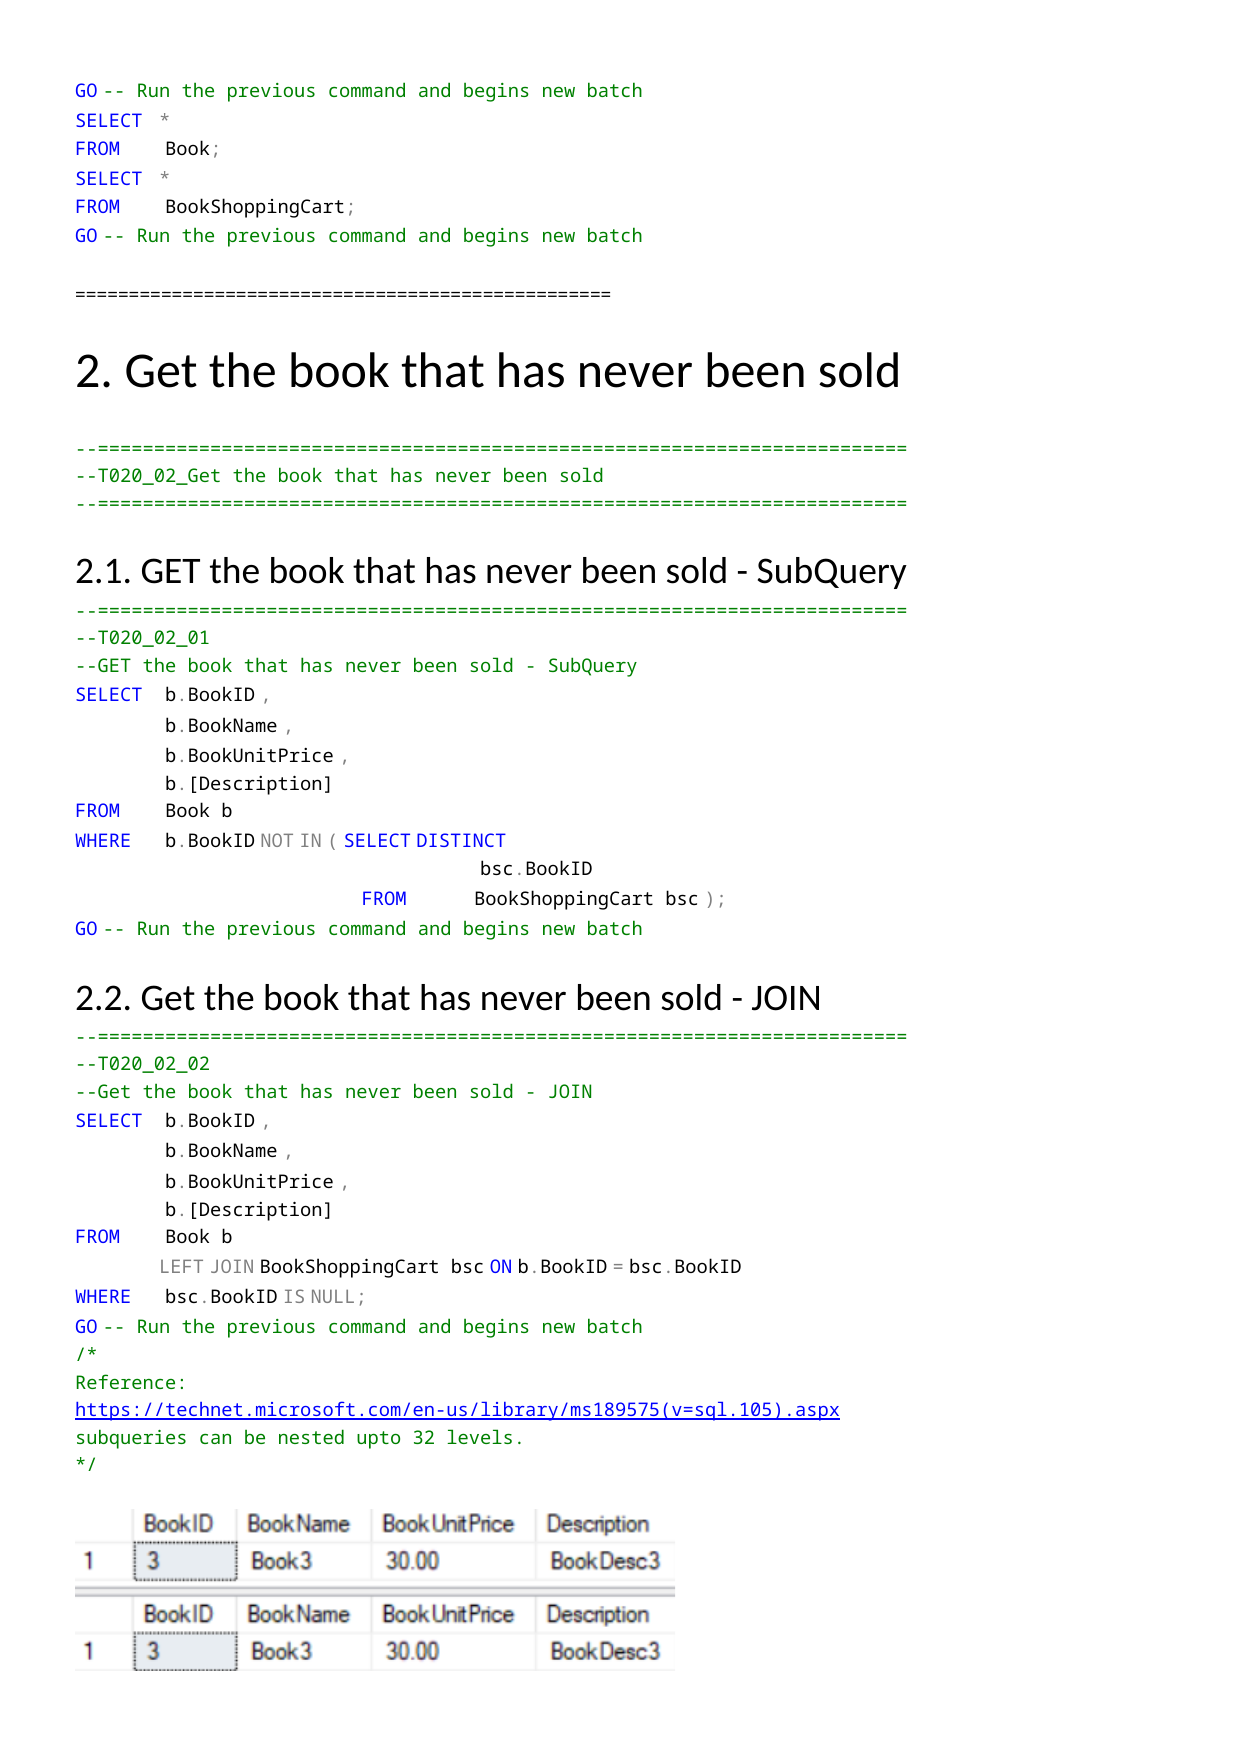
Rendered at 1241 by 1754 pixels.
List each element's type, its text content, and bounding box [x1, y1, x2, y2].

text 2.1. GET the book that has never been sold - SubQuery [75, 547, 1165, 593]
picture [75, 1509, 675, 1671]
text SELECT b.BookID , [75, 679, 1165, 707]
text 2. Get the book that has never been sold [75, 339, 1165, 400]
text */ [75, 1452, 1165, 1477]
text subqueries can be nested upto 32 levels. [75, 1424, 1165, 1450]
text FROM BookShoppingCart; [75, 193, 1165, 219]
text ================================================== [75, 281, 1165, 307]
text --======================================================================== [75, 597, 1165, 622]
text FROM BookShoppingCart bsc ); [75, 883, 1165, 911]
text b.[Description] [75, 770, 1165, 796]
text bsc.BookID [75, 855, 1165, 881]
text FROM Book; [75, 135, 1165, 161]
text --T020_02_01 [75, 624, 1165, 650]
text b.BookName , [75, 1136, 1165, 1164]
text GO -- Run the previous command and begins new batch [75, 913, 1165, 941]
text --======================================================================== [75, 490, 1165, 515]
text --T020_02_Get the book that has never been sold [75, 462, 1165, 488]
text https://technet.microsoft.com/en-us/library/ms189575(v=sql.105).aspx [75, 1397, 1165, 1422]
text b.[Description] [75, 1196, 1165, 1222]
text --Get the book that has never been sold - JOIN [75, 1078, 1165, 1103]
text b.BookName , [75, 710, 1165, 738]
text GO -- Run the previous command and begins new batch [75, 221, 1165, 249]
text --T020_02_02 [75, 1050, 1165, 1076]
text FROM Book b [75, 1223, 1165, 1249]
text GO -- Run the previous command and begins new batch [75, 75, 1165, 103]
text b.BookUnitPrice , [75, 1166, 1165, 1194]
text WHERE b.BookID NOT IN ( SELECT DISTINCT [75, 825, 1165, 853]
text FROM Book b [75, 798, 1165, 823]
text GO -- Run the previous command and begins new batch [75, 1311, 1165, 1339]
text 2.2. Get the book that has never been sold - JOIN [75, 973, 1165, 1019]
text LEFT JOIN BookShoppingCart bsc ON b.BookID = bsc.BookID [75, 1251, 1165, 1279]
text SELECT * [75, 163, 1165, 191]
text /* [75, 1342, 1165, 1367]
text SELECT * [75, 105, 1165, 133]
text --GET the book that has never been sold - SubQuery [75, 652, 1165, 677]
text b.BookUnitPrice , [75, 740, 1165, 768]
text Reference: [75, 1369, 1165, 1395]
text SELECT b.BookID , [75, 1105, 1165, 1133]
text --======================================================================== [75, 1023, 1165, 1048]
text --======================================================================== [75, 435, 1165, 460]
text WHERE bsc.BookID IS NULL; [75, 1281, 1165, 1309]
